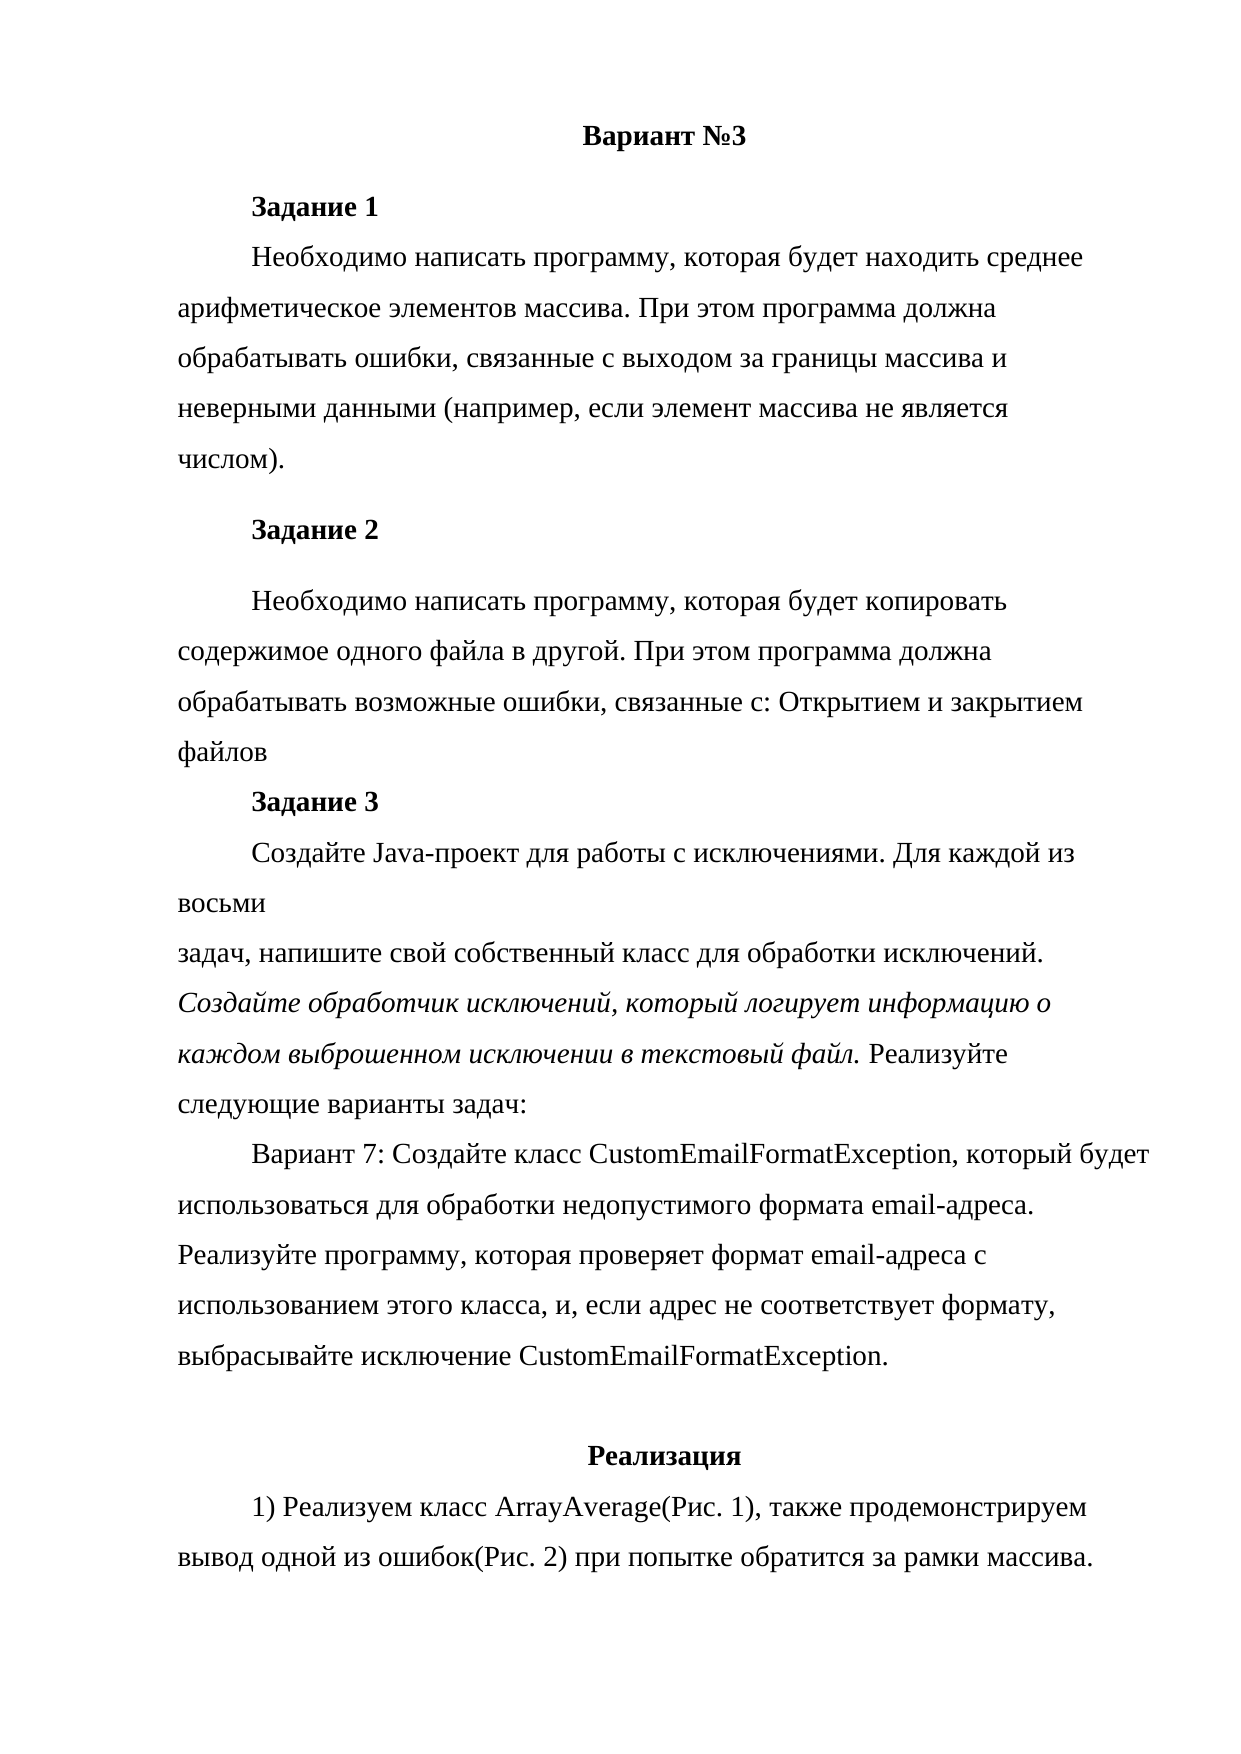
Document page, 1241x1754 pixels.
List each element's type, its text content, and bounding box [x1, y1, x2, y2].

text Задание 3 [177, 784, 1152, 818]
text задач, напишите свой собственный класс для обработки исключений. [177, 935, 1152, 969]
text Задание 2 [177, 512, 1152, 546]
text Задание 1 [177, 189, 1152, 223]
text Создайте обработчик исключений, который логирует информацию о [177, 986, 1152, 1019]
text следующие варианты задач: [177, 1086, 1152, 1120]
text использованием этого класса, и, если адрес не соответствует формату, [177, 1287, 1152, 1321]
text обрабатывать ошибки, связанные с выходом за границы массива и [177, 340, 1152, 374]
text Реализация [177, 1438, 1152, 1472]
text арифметическое элементов массива. При этом программа должна [177, 290, 1152, 323]
text Необходимо написать программу, которая будет копировать содержимое одного файла в другой. При этом программа должна обрабатывать возможные ошибки, связанные с: Открытием и закрытием файлов [177, 583, 1152, 768]
text Необходимо написать программу, которая будет находить среднее [177, 239, 1152, 273]
text выбрасывайте исключение CustomEmailFormatException. [177, 1338, 1152, 1371]
text каждом выброшенном исключении в текстовый файл. Реализуйте [177, 1036, 1152, 1069]
text неверными данными (например, если элемент массива не является [177, 391, 1152, 424]
text 1) Реализуем класс ArrayAverage(Рис. 1), также продемонстрируем вывод одной из ошибок(Рис. 2) при попытке обратится за рамки массива. [177, 1489, 1152, 1573]
text Вариант №3 [177, 118, 1152, 152]
text Вариант 7: Создайте класс CustomEmailFormatException, который будет [177, 1137, 1152, 1170]
text числом). [177, 441, 1152, 474]
text Реализуйте программу, которая проверяет формат email-адреса с [177, 1237, 1152, 1271]
text использоваться для обработки недопустимого формата email-адреса. [177, 1187, 1152, 1220]
text Создайте Java-проект для работы с исключениями. Для каждой из восьми [177, 835, 1152, 918]
